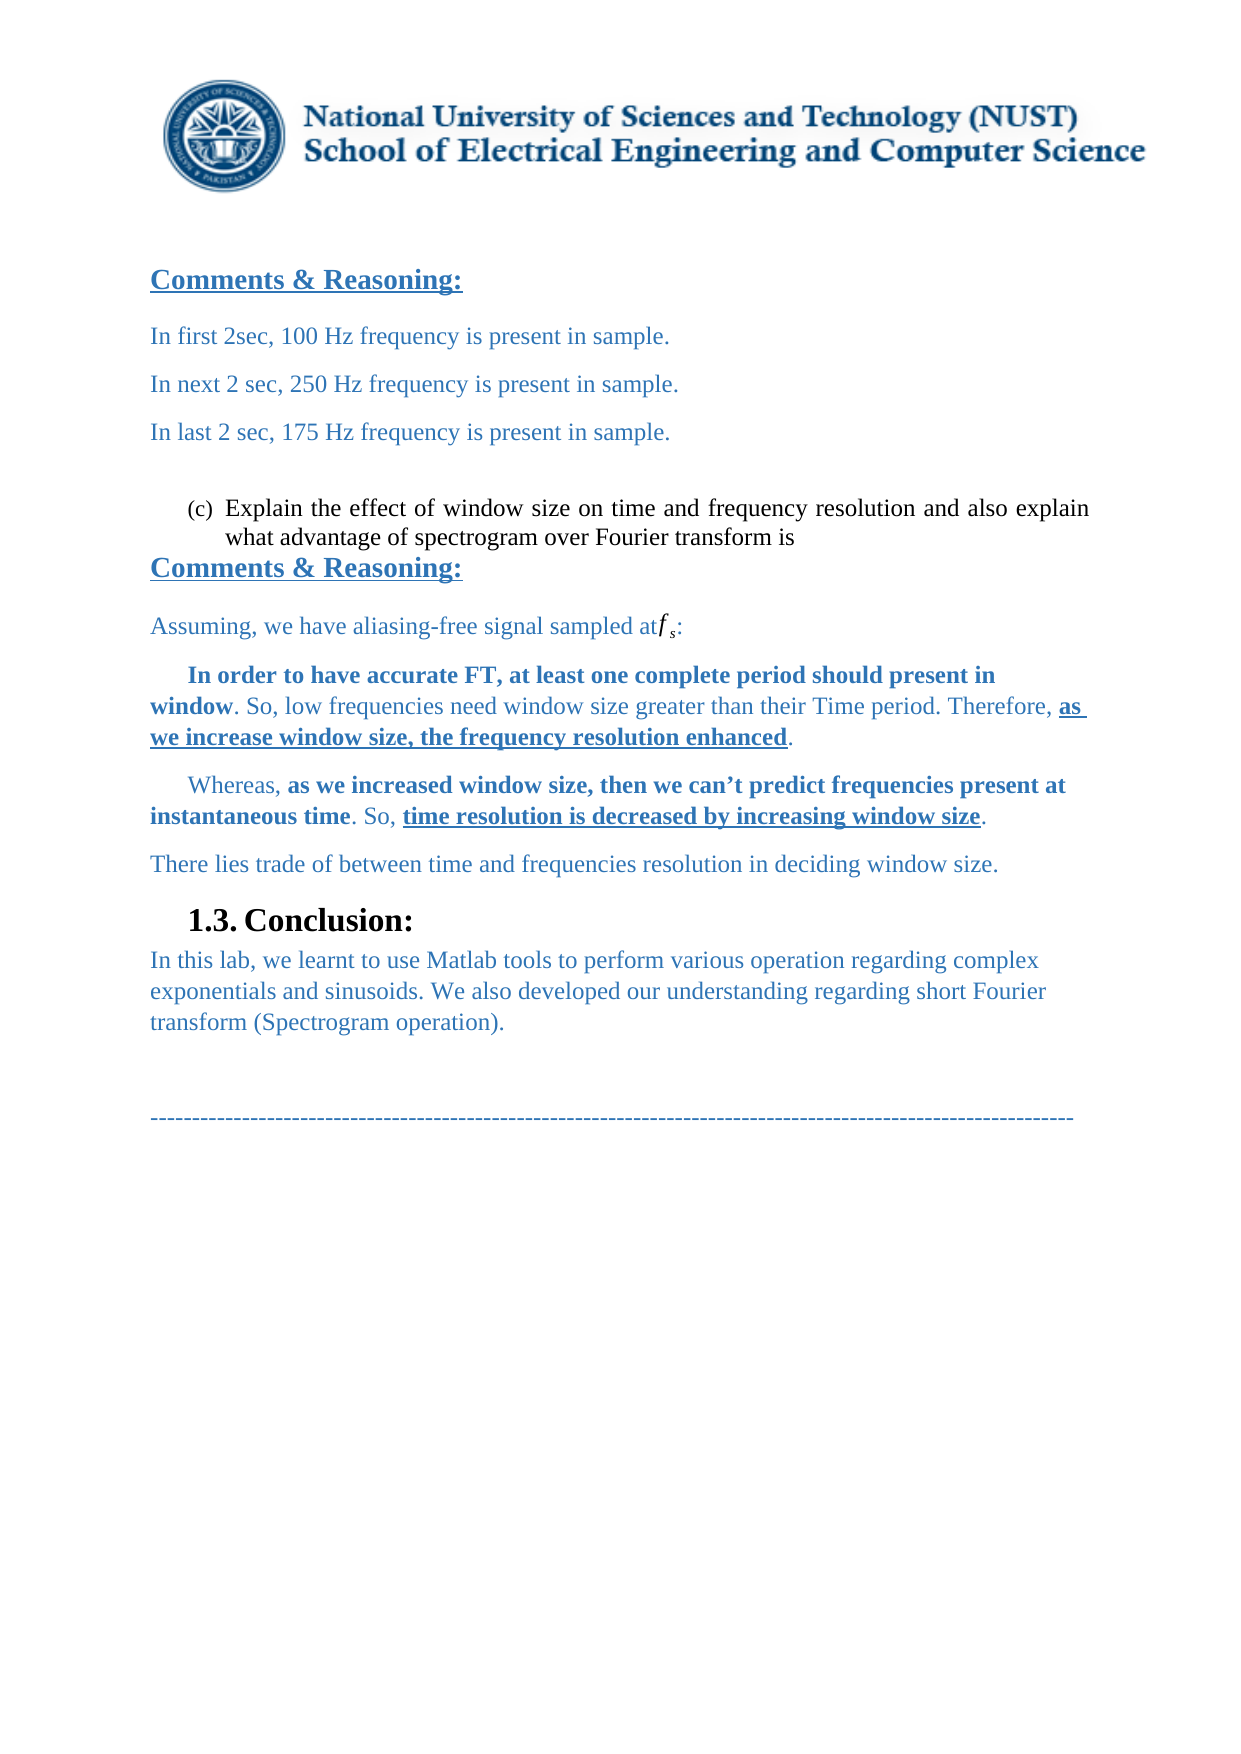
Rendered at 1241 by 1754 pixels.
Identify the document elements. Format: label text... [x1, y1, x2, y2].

text In order to have accurate FT, at least one complete period should present in window. So, low frequencies need window size greater than their Time period. Therefore, as we increase window size, the frequency resolution enhanced. [150, 660, 1090, 751]
text In first 2sec, 100 Hz frequency is present in sample. [150, 321, 1090, 350]
list Explain the effect of window size on time and frequency resolution and also explain what advantage of spectrogram over Fourier transform is [187, 493, 1090, 551]
text Assuming, we have aliasing-free signal sampled at: [150, 610, 1090, 641]
text Comments & Reasoning: [150, 262, 1090, 295]
text In last 2 sec, 175 Hz frequency is present in sample. [150, 417, 1090, 445]
picture [150, 75, 1160, 203]
subtitle Conclusion: [187, 901, 1090, 939]
text --------------------------------------------------------------------------------------------------------------- [150, 1102, 1090, 1131]
text In next 2 sec, 250 Hz frequency is present in sample. [150, 369, 1090, 398]
text There lies trade of between time and frequencies resolution in deciding window size. [150, 849, 1090, 878]
text Comments & Reasoning: [150, 551, 1090, 584]
text Whereas, as we increased window size, then we can’t predict frequencies present at instantaneous time. So, time resolution is decreased by increasing window size. [150, 770, 1090, 830]
text In this lab, we learnt to use Matlab tools to perform various operation regarding complex exponentials and sinusoids. We also developed our understanding regarding short Fourier transform (Spectrogram operation). [150, 945, 1090, 1036]
